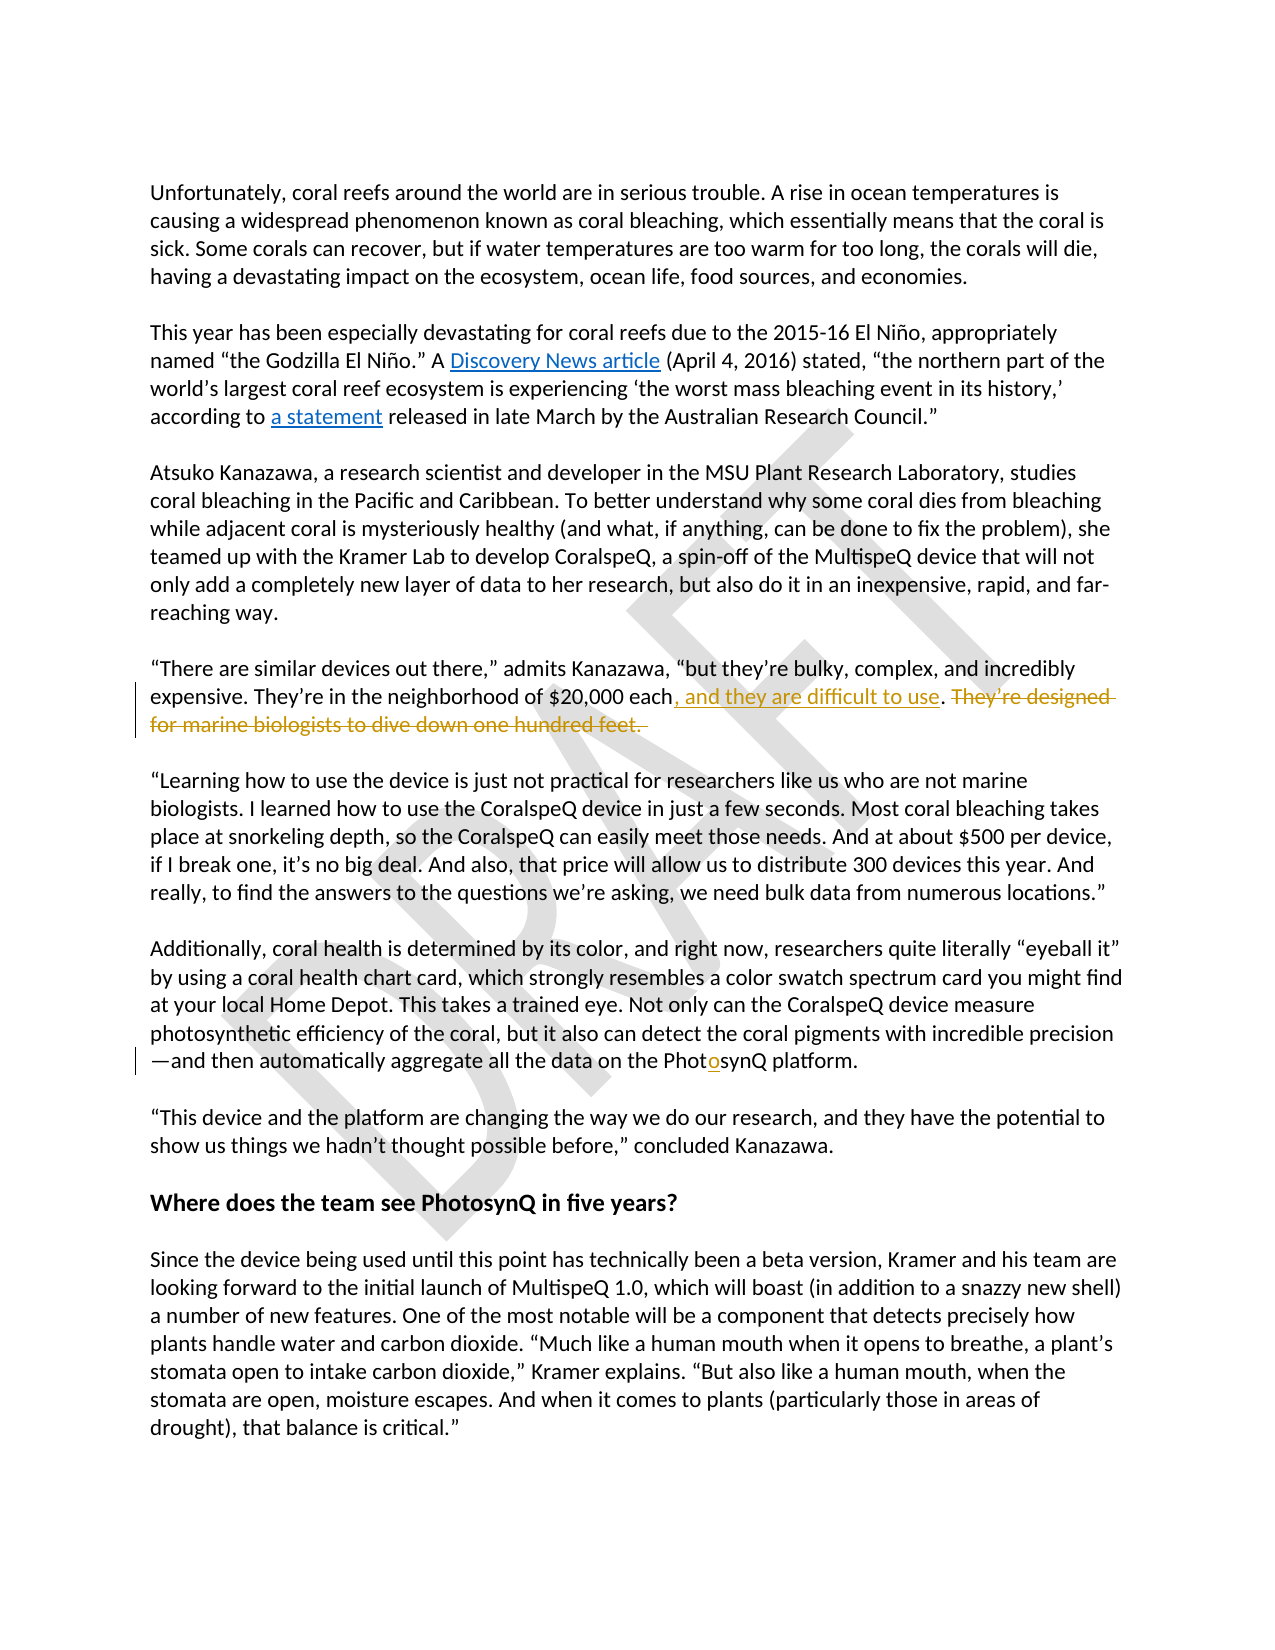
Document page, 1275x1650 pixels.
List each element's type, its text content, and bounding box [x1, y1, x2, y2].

text “There are similar devices out there,” admits Kanazawa, “but they’re bulky, complex, and incredibly expensive. They’re in the neighborhood of $20,000 each. [150, 654, 1125, 738]
text Where does the team see PhotosynQ in five years? [150, 1187, 1125, 1217]
text Additionally, coral health is determined by its color, and right now, researchers quite literally “eyeball it” by using a coral health chart card, which strongly resembles a color swatch spectrum card you might find at your local Home Depot. This takes a trained eye. Not only can the CoralspeQ device measure photosynthetic efficiency of the coral, but it also can detect the coral pigments with incredible precision—and then automatically aggregate all the data on the PhotsynQ platform. [150, 934, 1125, 1075]
text This year has been especially devastating for coral reefs due to the 2015-16 El Niño, appropriately named “the Godzilla El Niño.” A Discovery News article (April 4, 2016) stated, “the northern part of the world’s largest coral reef ecosystem is experiencing ‘the worst mass bleaching event in its history,’ according to a statement released in late March by the Australian Research Council.” [150, 318, 1125, 430]
text Atsuko Kanazawa, a research scientist and developer in the MSU Plant Research Laboratory, studies coral bleaching in the Pacific and Caribbean. To better understand why some coral dies from bleaching while adjacent coral is mysteriously healthy (and what, if anything, can be done to fix the problem), she teamed up with the Kramer Lab to develop CoralspeQ, a spin-off of the MultispeQ device that will not only add a completely new layer of data to her research, but also do it in an inexpensive, rapid, and far-reaching way. [150, 458, 1125, 626]
text “Learning how to use the device is just not practical for researchers like us who are not marine biologists. I learned how to use the CoralspeQ device in just a few seconds. Most coral bleaching takes place at snorkeling depth, so the CoralspeQ can easily meet those needs. And at about $500 per device, if I break one, it’s no big deal. And also, that price will allow us to distribute 300 devices this year. And really, to find the answers to the questions we’re asking, we need bulk data from numerous locations.” [150, 766, 1125, 907]
text Since the device being used until this point has technically been a beta version, Kramer and his team are looking forward to the initial launch of MultispeQ 1.0, which will boast (in addition to a snazzy new shell) a number of new features. One of the most notable will be a component that detects precisely how plants handle water and carbon dioxide. “Much like a human mouth when it opens to breathe, a plant’s stomata open to intake carbon dioxide,” Kramer explains. “But also like a human mouth, when the stomata are open, moisture escapes. And when it comes to plants (particularly those in areas of drought), that balance is critical.” [150, 1245, 1125, 1441]
text “This device and the platform are changing the way we do our research, and they have the potential to show us things we hadn’t thought possible before,” concluded Kanazawa. [150, 1103, 1125, 1159]
text Unfortunately, coral reefs around the world are in serious trouble. A rise in ocean temperatures is causing a widespread phenomenon known as coral bleaching, which essentially means that the coral is sick. Some corals can recover, but if water temperatures are too warm for too long, the corals will die, having a devastating impact on the ecosystem, ocean life, food sources, and economies. [150, 178, 1125, 290]
